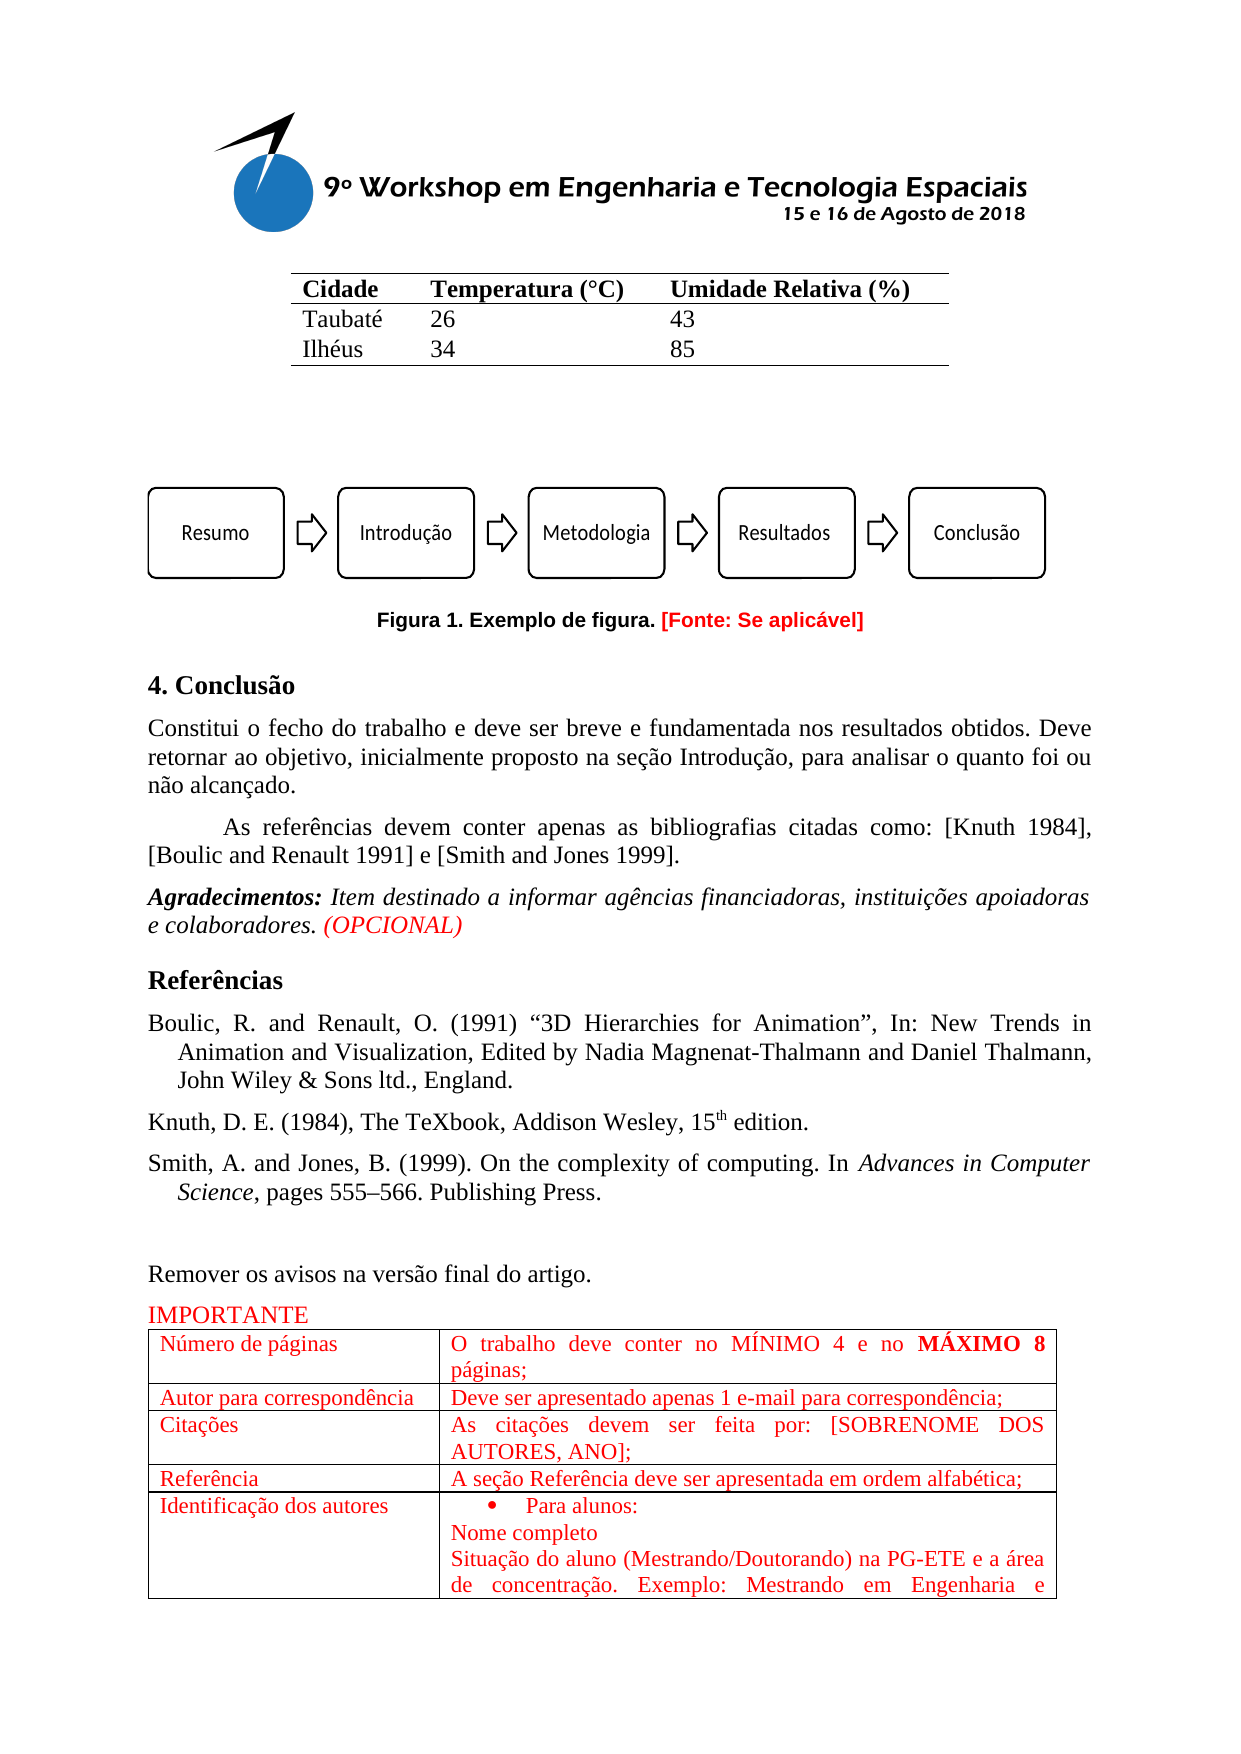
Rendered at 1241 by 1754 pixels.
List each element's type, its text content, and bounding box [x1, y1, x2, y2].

table_cell 43 [659, 304, 949, 332]
table_header Umidade Relativa (%) [659, 274, 949, 303]
table_header Número de páginas [149, 1330, 439, 1383]
table_cell 26 [419, 304, 658, 332]
table_header O trabalho deve conter no MÍNIMO 4 e no MÁXIMO 8 páginas; [440, 1330, 1056, 1383]
text Figura 1. Exemplo de figura. [Fonte: Se aplicável] [195, 608, 1045, 632]
table_header Temperatura (°C) [419, 274, 658, 303]
table_cell As citações devem ser feita por: [SOBRENOME DOS AUTORES, ANO]; [440, 1411, 1056, 1464]
text As referências devem conter apenas as bibliografias citadas como: [Knuth 1984], [Boulic and Renault 1991] e [Smith and Jones 1999]. [148, 812, 1092, 869]
text Knuth, D. E. (1984), The TeXbook, Addison Wesley, 15th edition. [148, 1107, 1092, 1135]
table_cell Taubaté [291, 304, 419, 332]
table_cell Autor para correspondência [149, 1384, 439, 1410]
text Smith, A. and Jones, B. (1999). On the complexity of computing. In Advances in Computer Science, pages 555–566. Publishing Press. [148, 1148, 1092, 1205]
subtitle 4. Conclusão [148, 669, 1092, 701]
text Agradecimentos: Item destinado a informar agências financiadoras, instituições apoiadoras e colaboradores. (OPCIONAL) [148, 882, 1092, 939]
table_cell Identificação dos autores [149, 1493, 439, 1598]
table_header Cidade [291, 274, 419, 303]
table_cell 85 [659, 333, 949, 365]
text Constitui o fecho do trabalho e deve ser breve e fundamentada nos resultados obtidos. Deve retornar ao objetivo, inicialmente proposto na seção Introdução, para analisar o quanto foi ou não alcançado. [148, 713, 1092, 799]
table_cell Deve ser apresentado apenas 1 e-mail para correspondência; [440, 1384, 1056, 1410]
subtitle Referências [148, 964, 1092, 995]
table_cell A seção Referência deve ser apresentada em ordem alfabética; [440, 1465, 1056, 1491]
table_cell Citações [149, 1411, 439, 1464]
table_cell Referência [149, 1465, 439, 1491]
text Boulic, R. and Renault, O. (1991) “3D Hierarchies for Animation”, In: New Trends in Animation and Visualization, Edited by Nadia Magnenat-Thalmann and Daniel Thalmann, John Wiley & Sons ltd., England. [148, 1008, 1092, 1094]
text Remover os avisos na versão final do artigo. [148, 1259, 1092, 1288]
picture [213, 112, 1027, 232]
text IMPORTANTE [148, 1300, 1092, 1329]
table_cell 34 [419, 333, 658, 365]
table_cell Ilhéus [291, 333, 419, 365]
